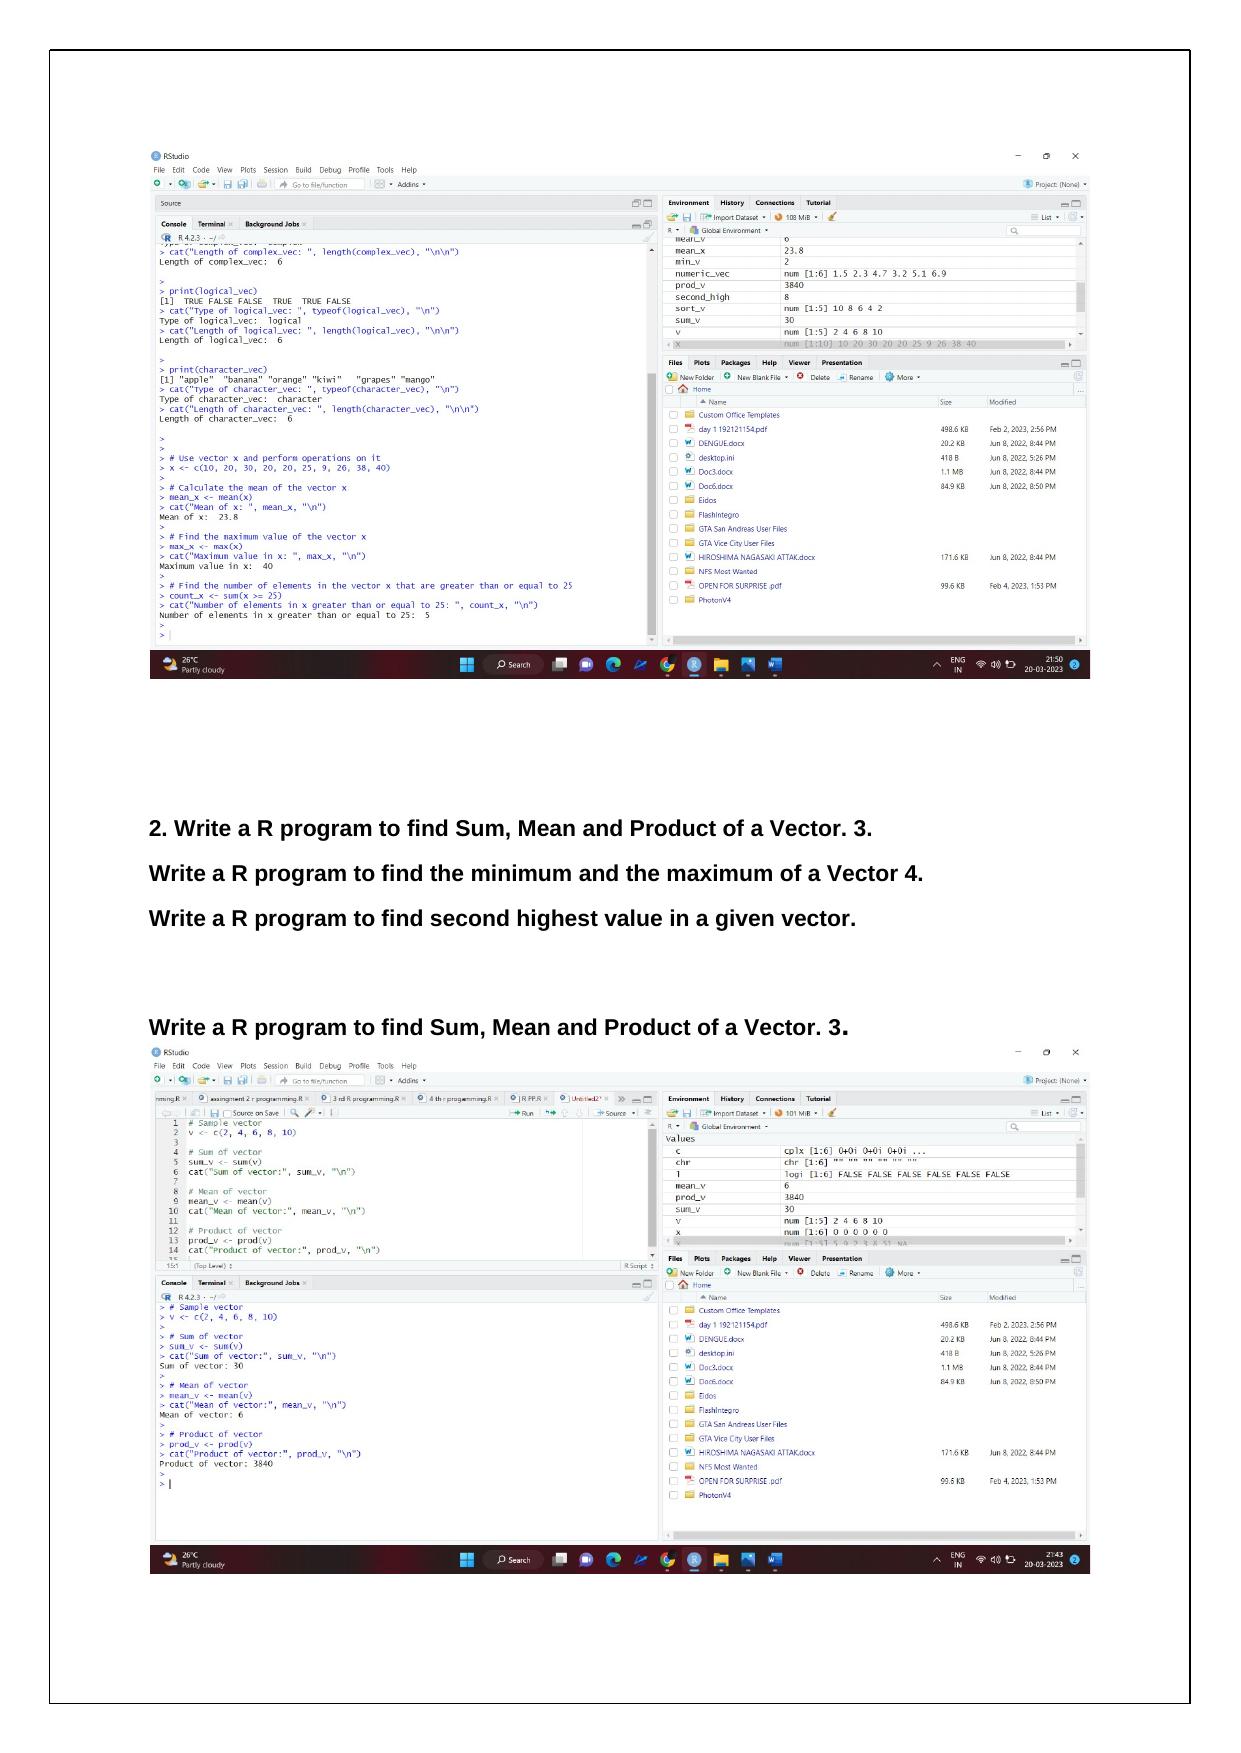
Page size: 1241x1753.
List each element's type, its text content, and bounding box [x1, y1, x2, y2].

text Write a R program to find the minimum and the maximum of a Vector 4. [148, 860, 1068, 887]
text Write a R program to find second highest value in a given vector. [148, 905, 1068, 932]
text 2. Write a R program to find Sum, Mean and Product of a Vector. 3. [148, 815, 1068, 842]
picture [150, 150, 1091, 679]
text Write a R program to find Sum, Mean and Product of a Vector. 3. [148, 1008, 1068, 1041]
picture [150, 1045, 1091, 1574]
